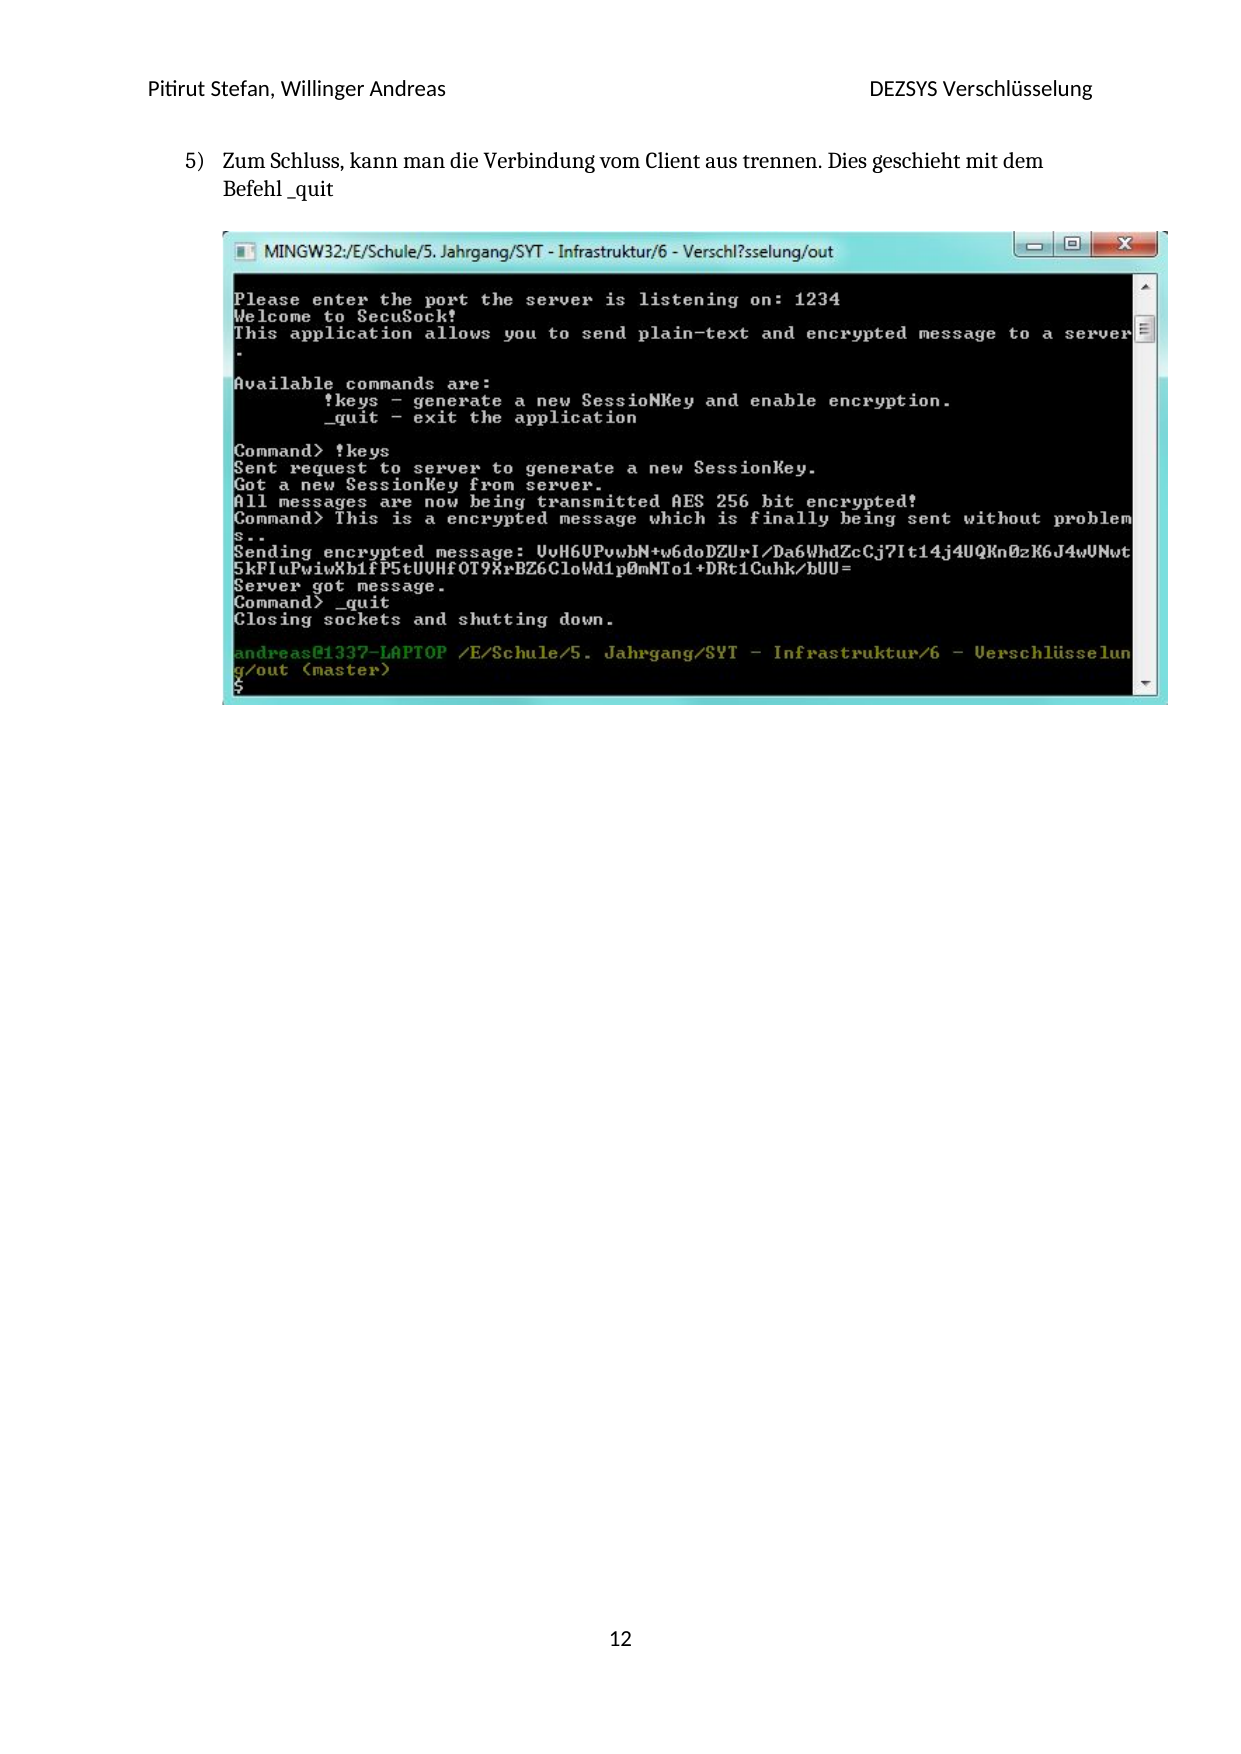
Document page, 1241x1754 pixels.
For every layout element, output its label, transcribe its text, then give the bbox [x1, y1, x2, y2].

picture [222, 231, 1168, 705]
list Zum Schluss, kann man die Verbindung vom Client aus trennen. Dies geschieht mit dem Befehl _quit [185, 148, 1093, 202]
